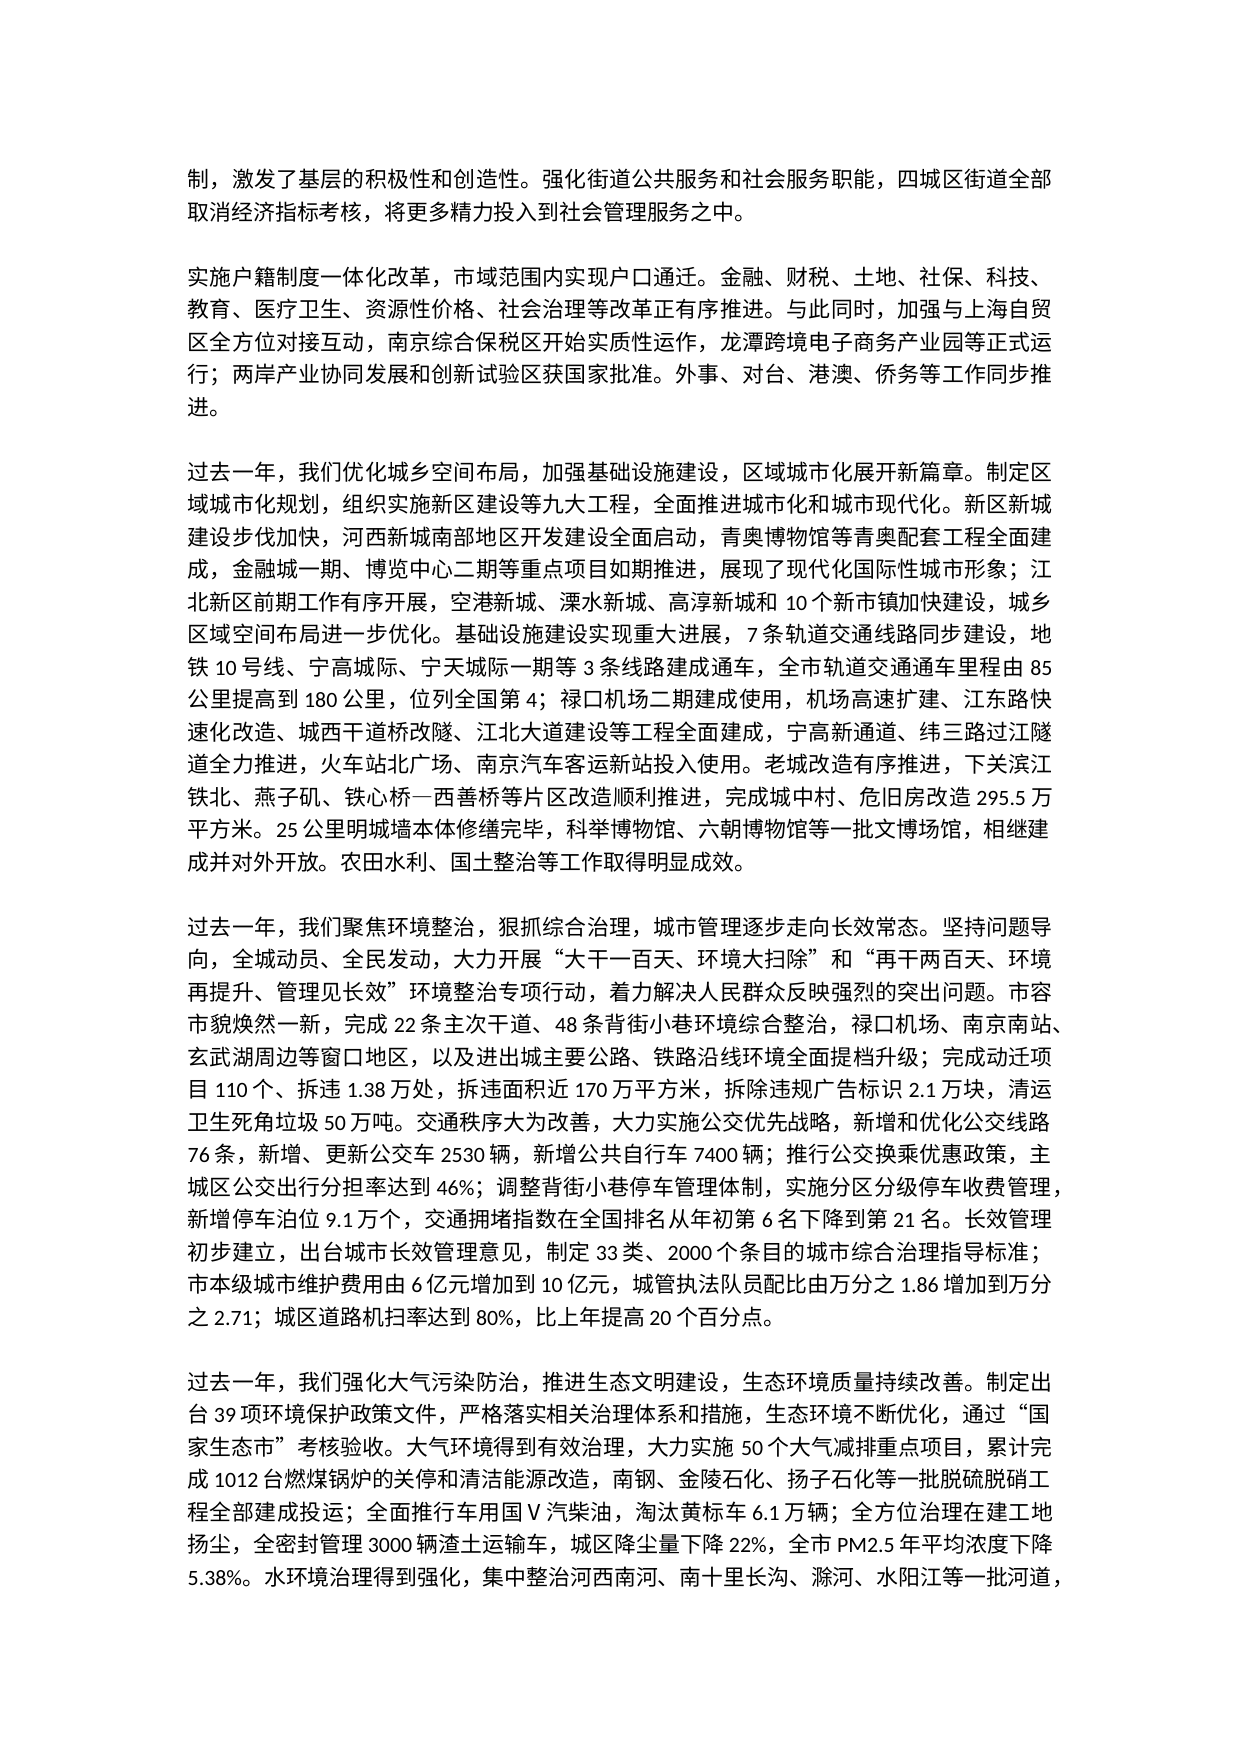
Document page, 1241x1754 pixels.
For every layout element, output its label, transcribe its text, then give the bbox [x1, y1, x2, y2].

text 过去一年，我们优化城乡空间布局，加强基础设施建设，区域城市化展开新篇章。制定区域城市化规划，组织实施新区建设等九大工程，全面推进城市化和城市现代化。新区新城建设步伐加快，河西新城南部地区开发建设全面启动，青奥博物馆等青奥配套工程全面建成，金融城一期、博览中心二期等重点项目如期推进，展现了现代化国际性城市形象；江北新区前期工作有序开展，空港新城、溧水新城、高淳新城和10个新市镇加快建设，城乡区域空间布局进一步优化。基础设施建设实现重大进展，7条轨道交通线路同步建设，地铁10号线、宁高城际、宁天城际一期等3条线路建成通车，全市轨道交通通车里程由85公里提高到180公里，位列全国第4；禄口机场二期建成使用，机场高速扩建、江东路快速化改造、城西干道桥改隧、江北大道建设等工程全面建成，宁高新通道、纬三路过江隧道全力推进，火车站北广场、南京汽车客运新站投入使用。老城改造有序推进，下关滨江、铁北、燕子矶、铁心桥—西善桥等片区改造顺利推进，完成城中村、危旧房改造295.5万平方米。25公里明城墙本体修缮完毕，科举博物馆、六朝博物馆等一批文博场馆，相继建成并对外开放。农田水利、国土整治等工作取得明显成效。 [187, 454, 1053, 877]
text 过去一年，我们聚焦环境整治，狠抓综合治理，城市管理逐步走向长效常态。坚持问题导向，全城动员、全民发动，大力开展“大干一百天、环境大扫除”和“再干两百天、环境再提升、管理见长效”环境整治专项行动，着力解决人民群众反映强烈的突出问题。市容市貌焕然一新，完成22条主次干道、48条背街小巷环境综合整治，禄口机场、南京南站、玄武湖周边等窗口地区，以及进出城主要公路、铁路沿线环境全面提档升级；完成动迁项目110个、拆违1.38万处，拆违面积近170万平方米，拆除违规广告标识2.1万块，清运卫生死角垃圾50万吨。交通秩序大为改善，大力实施公交优先战略，新增和优化公交线路76条，新增、更新公交车2530辆，新增公共自行车7400辆；推行公交换乘优惠政策，主城区公交出行分担率达到46%；调整背街小巷停车管理体制，实施分区分级停车收费管理，新增停车泊位9.1万个，交通拥堵指数在全国排名从年初第6名下降到第21名。长效管理初步建立，出台城市长效管理意见，制定33类、2000个条目的城市综合治理指导标准；市本级城市维护费用由6亿元增加到10亿元，城管执法队员配比由万分之1.86增加到万分之2.71；城区道路机扫率达到80%，比上年提高20个百分点。 [187, 909, 1053, 1332]
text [187, 1364, 1053, 1592]
text 实施户籍制度一体化改革，市域范围内实现户口通迁。金融、财税、土地、社保、科技、教育、医疗卫生、资源性价格、社会治理等改革正有序推进。与此同时，加强与上海自贸区全方位对接互动，南京综合保税区开始实质性运作，龙潭跨境电子商务产业园等正式运行；两岸产业协同发展和创新试验区获国家批准。外事、对台、港澳、侨务等工作同步推进。 [187, 259, 1053, 422]
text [187, 162, 1053, 227]
